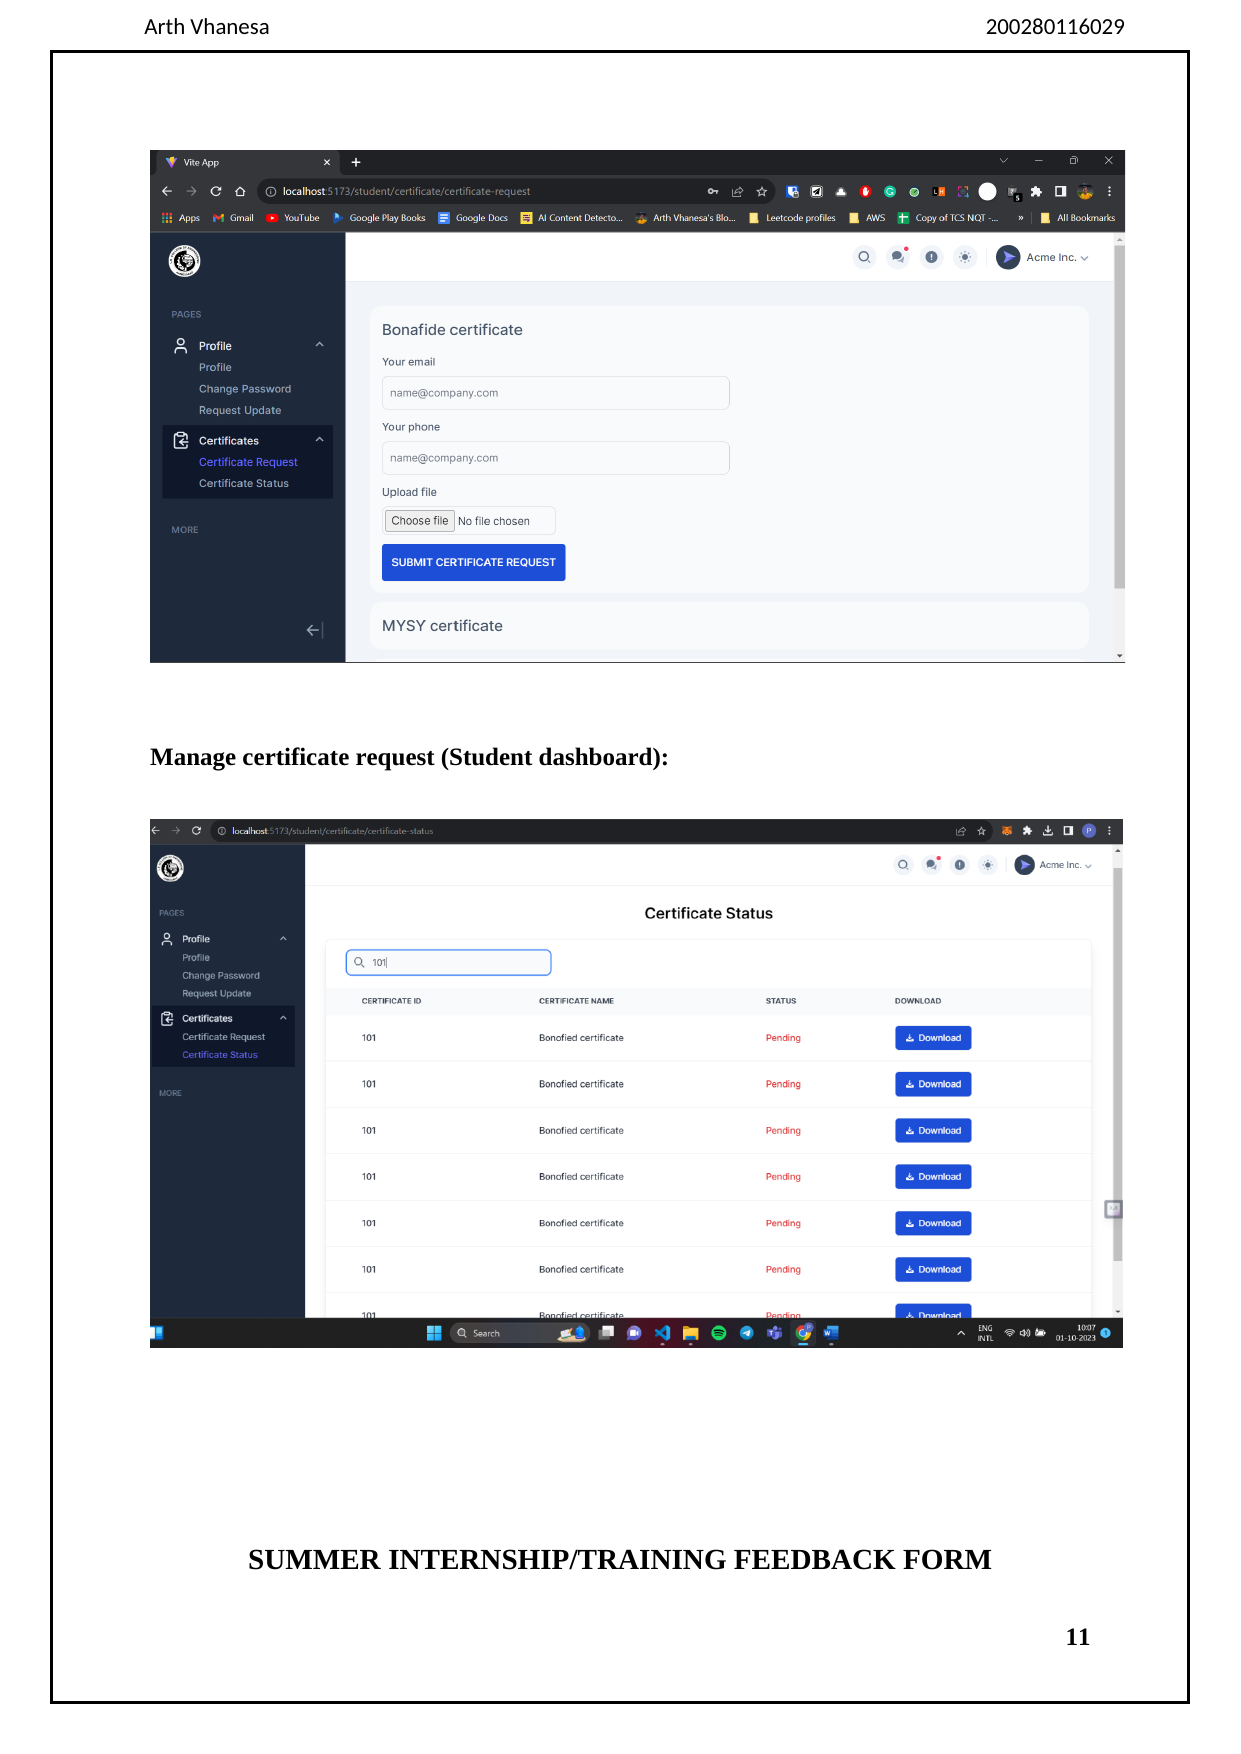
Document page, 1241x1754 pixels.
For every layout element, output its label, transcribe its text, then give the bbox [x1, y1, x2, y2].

text SUMMER INTERNSHIP/TRAINING FEEDBACK FORM [150, 1542, 1090, 1575]
picture [150, 819, 1123, 1348]
picture [150, 150, 1125, 663]
text Manage certificate request (Student dashboard): [150, 742, 1090, 771]
